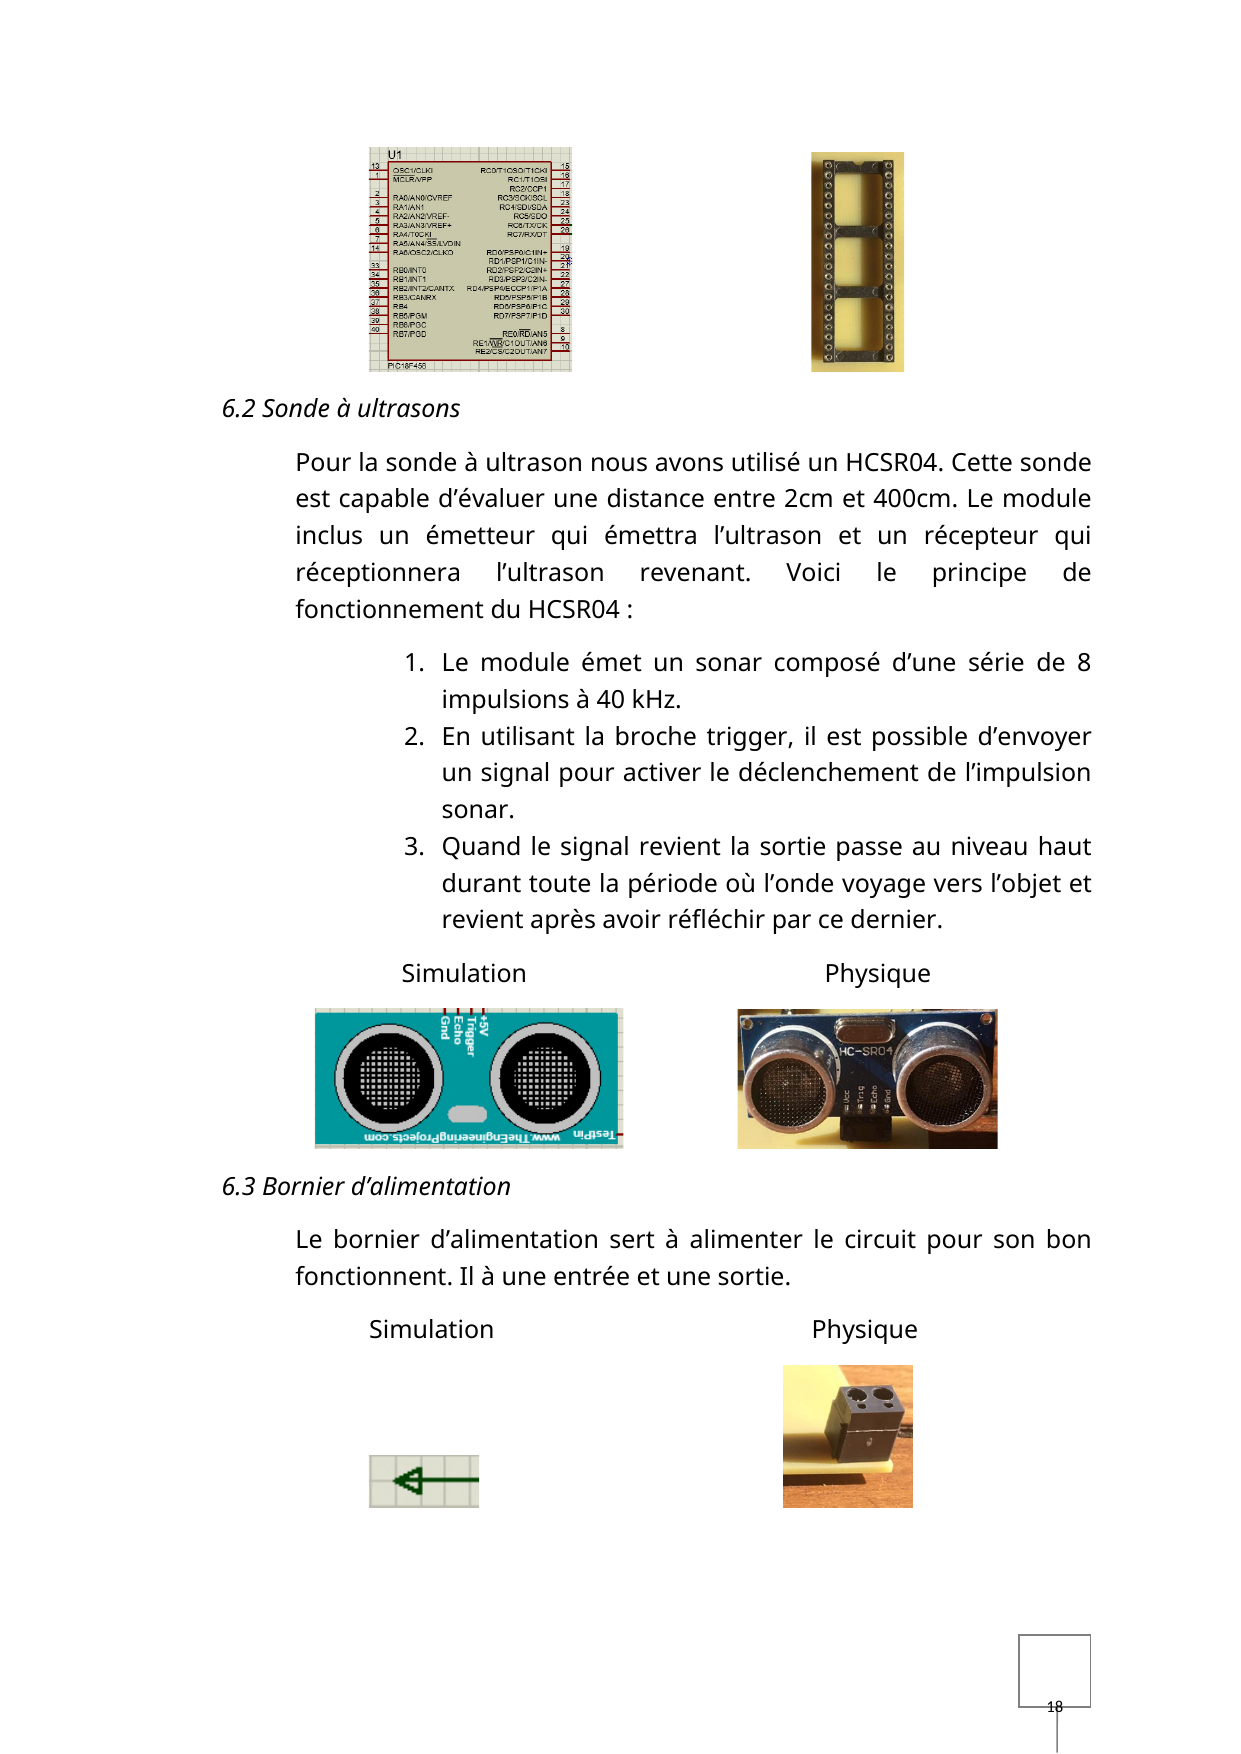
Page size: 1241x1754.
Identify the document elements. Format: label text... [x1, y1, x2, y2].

list Quand le signal revient la sortie passe au niveau haut durant toute la période où l’onde voyage vers l’objet et revient après avoir réfléchir par ce dernier. [404, 828, 1093, 936]
picture [811, 152, 905, 372]
text Pour la sonde à ultrason nous avons utilisé un HCSR04. Cette sonde est capable d’évaluer une distance entre 2cm et 400cm. Le module inclus un émetteur qui émettra l’ultrason et un récepteur qui réceptionnera l’ultrason revenant. Voici le principe de fonctionnement du HCSR04 : [295, 444, 1093, 625]
list Le module émet un sonar composé d’une série de 8 impulsions à 40 kHz. [404, 645, 1093, 716]
picture [368, 147, 573, 372]
picture [368, 1455, 480, 1508]
text Simulation Physique [369, 956, 1093, 989]
list En utilisant la broche trigger, il est possible d’envoyer un signal pour activer le déclenchement de l’impulsion sonar. [404, 718, 1093, 826]
text Simulation Physique [295, 1312, 1093, 1346]
text Le bornier d’alimentation sert à alimenter le circuit pour son bon fonctionnent. Il à une entrée et une sortie. [295, 1222, 1093, 1293]
picture [314, 1008, 624, 1149]
picture [783, 1365, 913, 1508]
picture [737, 1009, 998, 1149]
text 6.2 Sonde à ultrasons [148, 391, 1093, 425]
text 6.3 Bornier d’alimentation [148, 1168, 1093, 1202]
